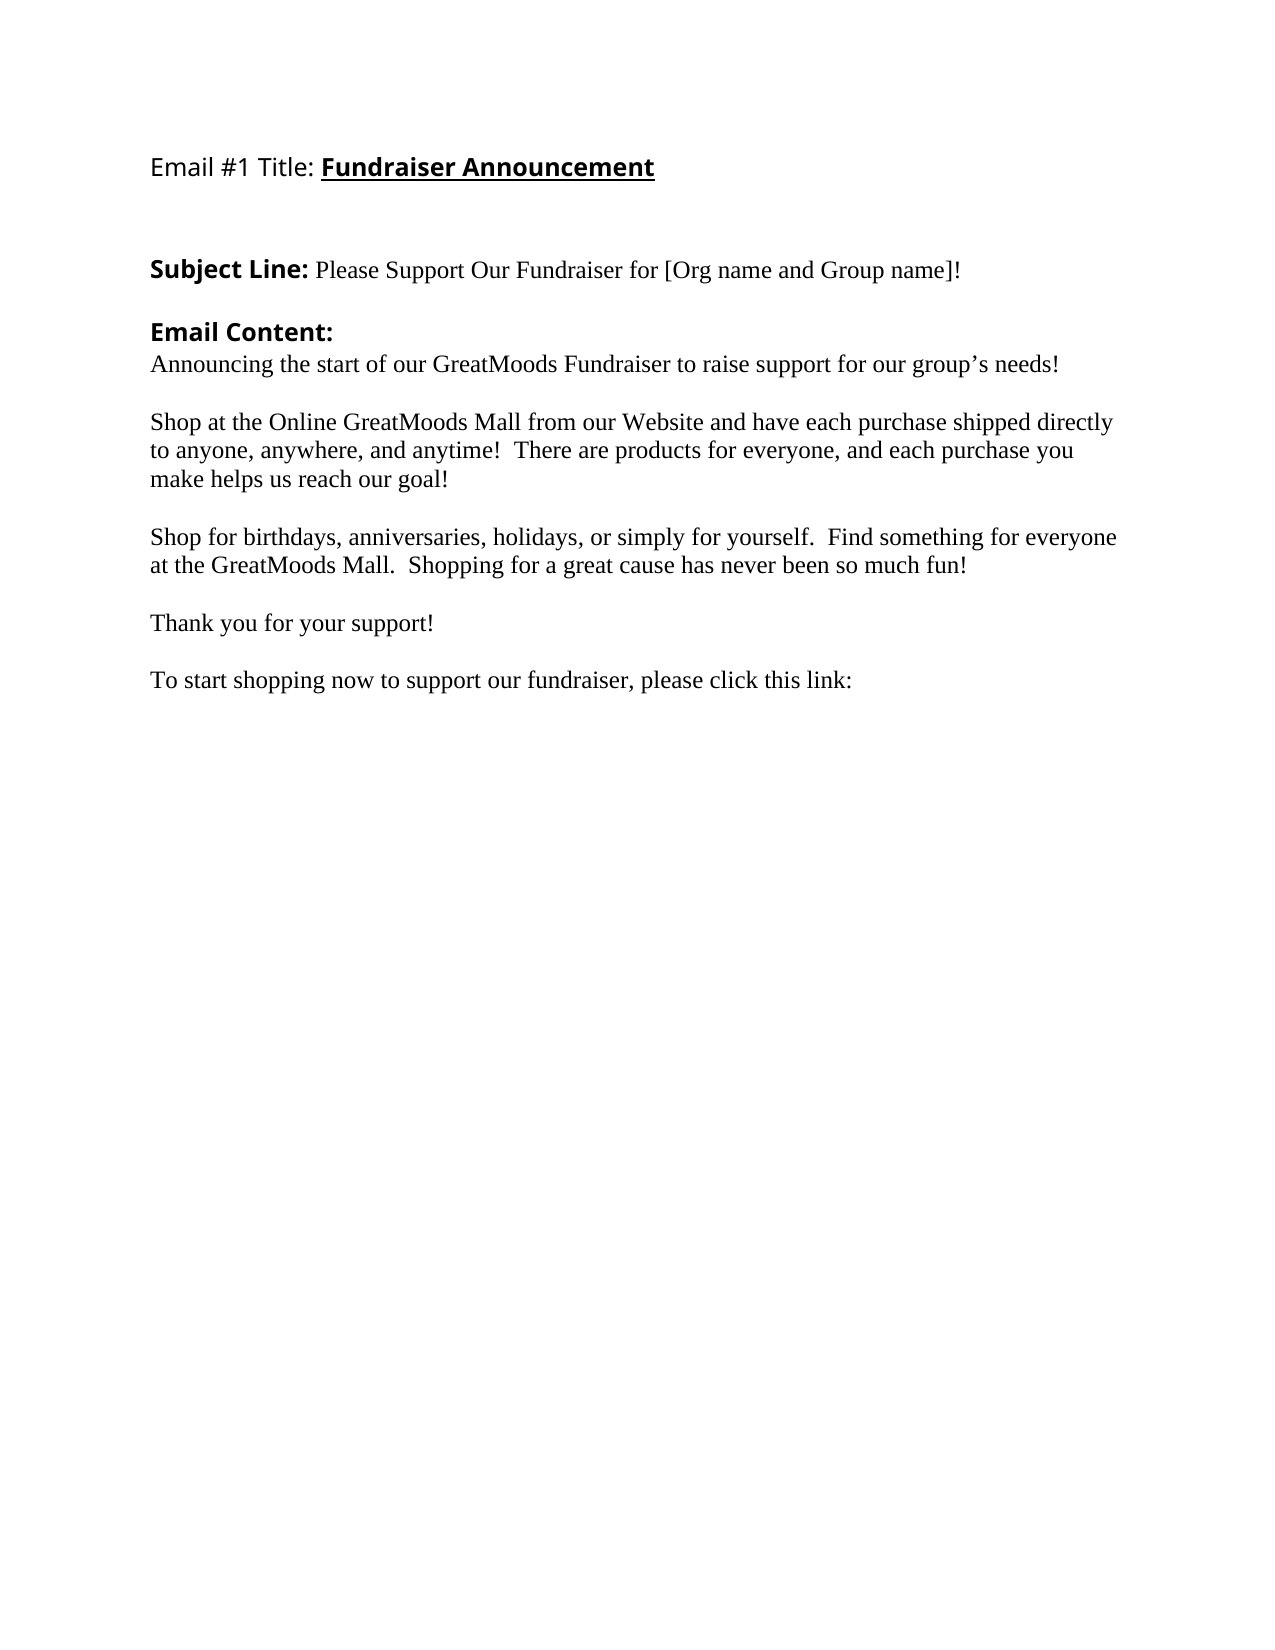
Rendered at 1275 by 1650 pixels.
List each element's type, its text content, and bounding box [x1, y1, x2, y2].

text Subject Line: Please Support Our Fundraiser for [Org name and Group name]! [150, 252, 1125, 286]
text Thank you for your support! [150, 608, 1125, 637]
text To start shopping now to support our fundraiser, please click this link: [150, 665, 1125, 694]
text Email #1 Title: Fundraiser Announcement [150, 150, 1125, 184]
text Email Content: [150, 315, 1125, 349]
text Announcing the start of our GreatMoods Fundraiser to raise support for our group’s needs! Shop at the Online GreatMoods Mall from our Website and have each purchase shipped directly to anyone, anywhere, and anytime! There are products for everyone, and each purchase you make helps us reach our goal! Shop for birthdays, anniversaries, holidays, or simply for yourself. Find something for everyone at the GreatMoods Mall. Shopping for a great cause has never been so much fun! [150, 349, 1125, 579]
